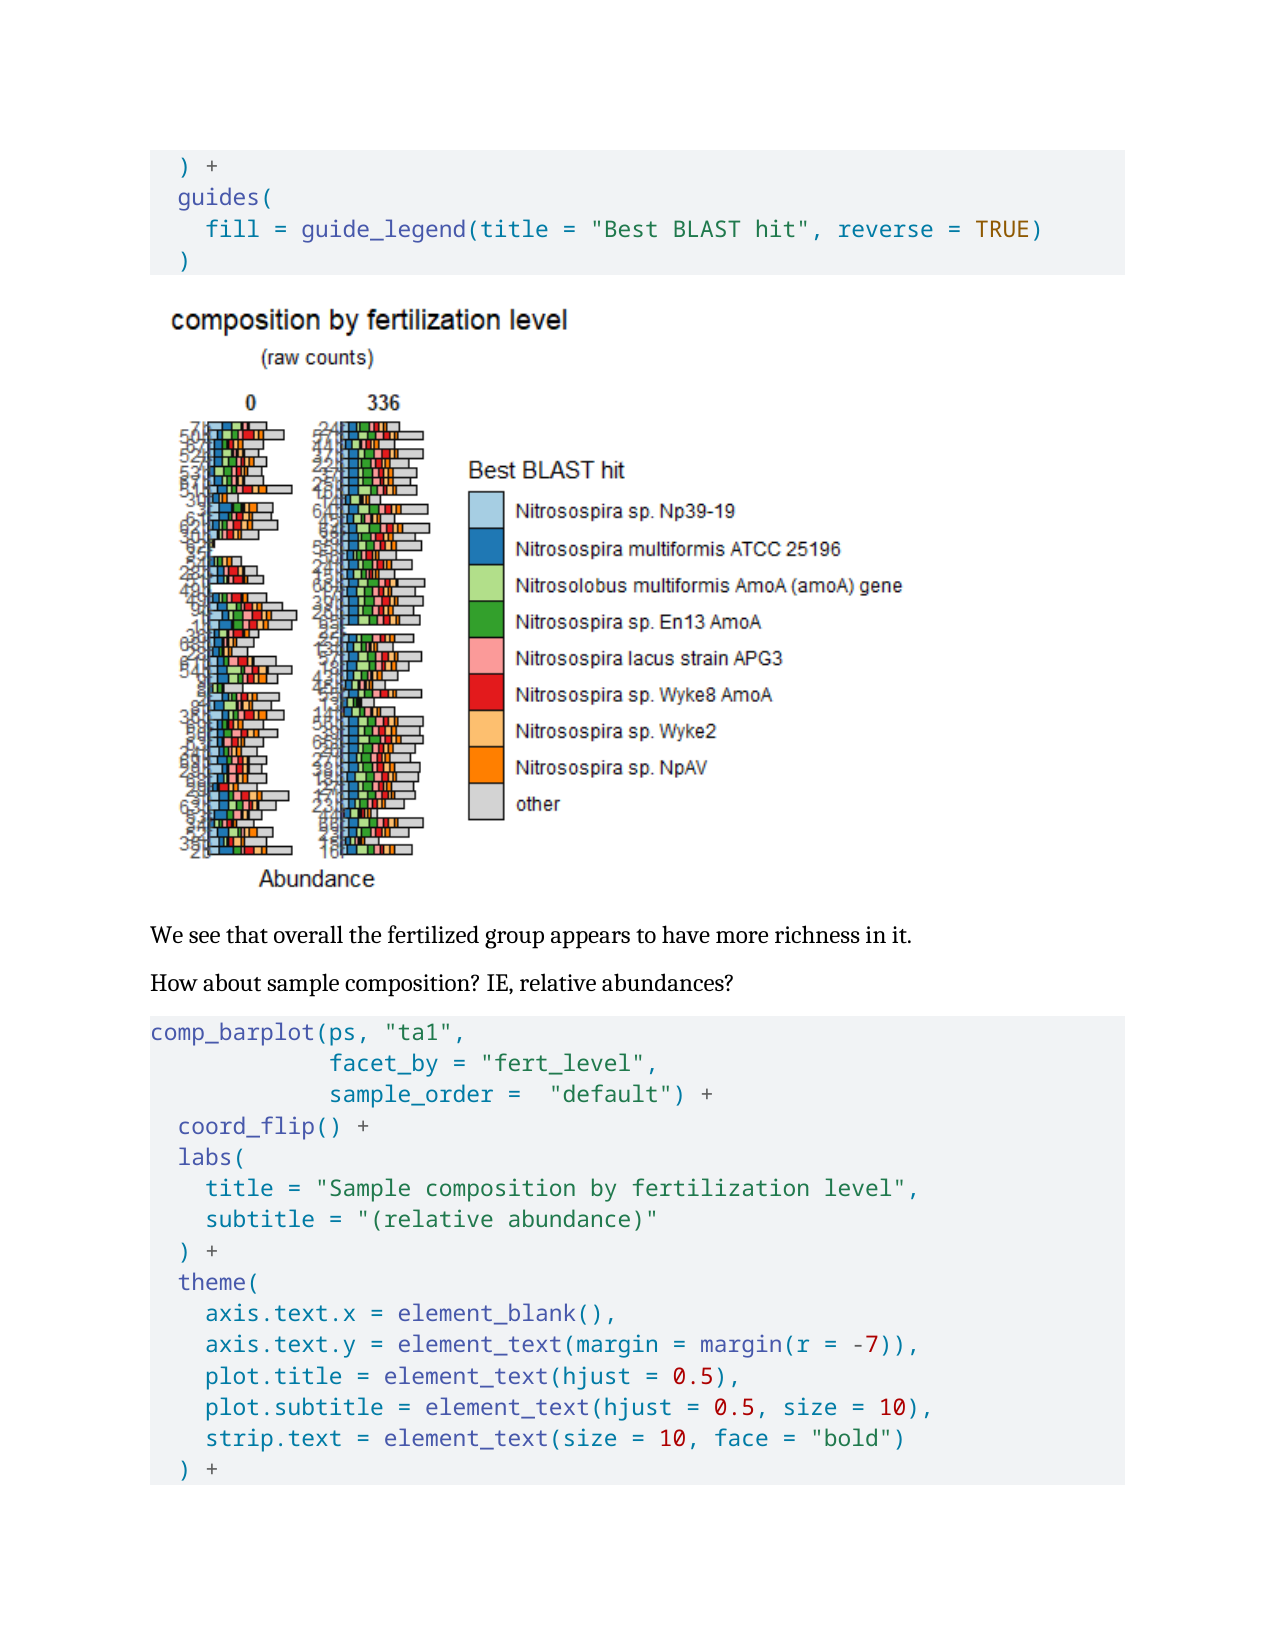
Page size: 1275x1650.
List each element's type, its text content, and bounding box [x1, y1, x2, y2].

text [150, 1016, 1125, 1485]
text We see that overall the fertilized group appears to have more richness in it. [150, 921, 1125, 950]
text How about sample composition? IE, relative abundances? [150, 968, 1125, 997]
picture [168, 295, 927, 903]
